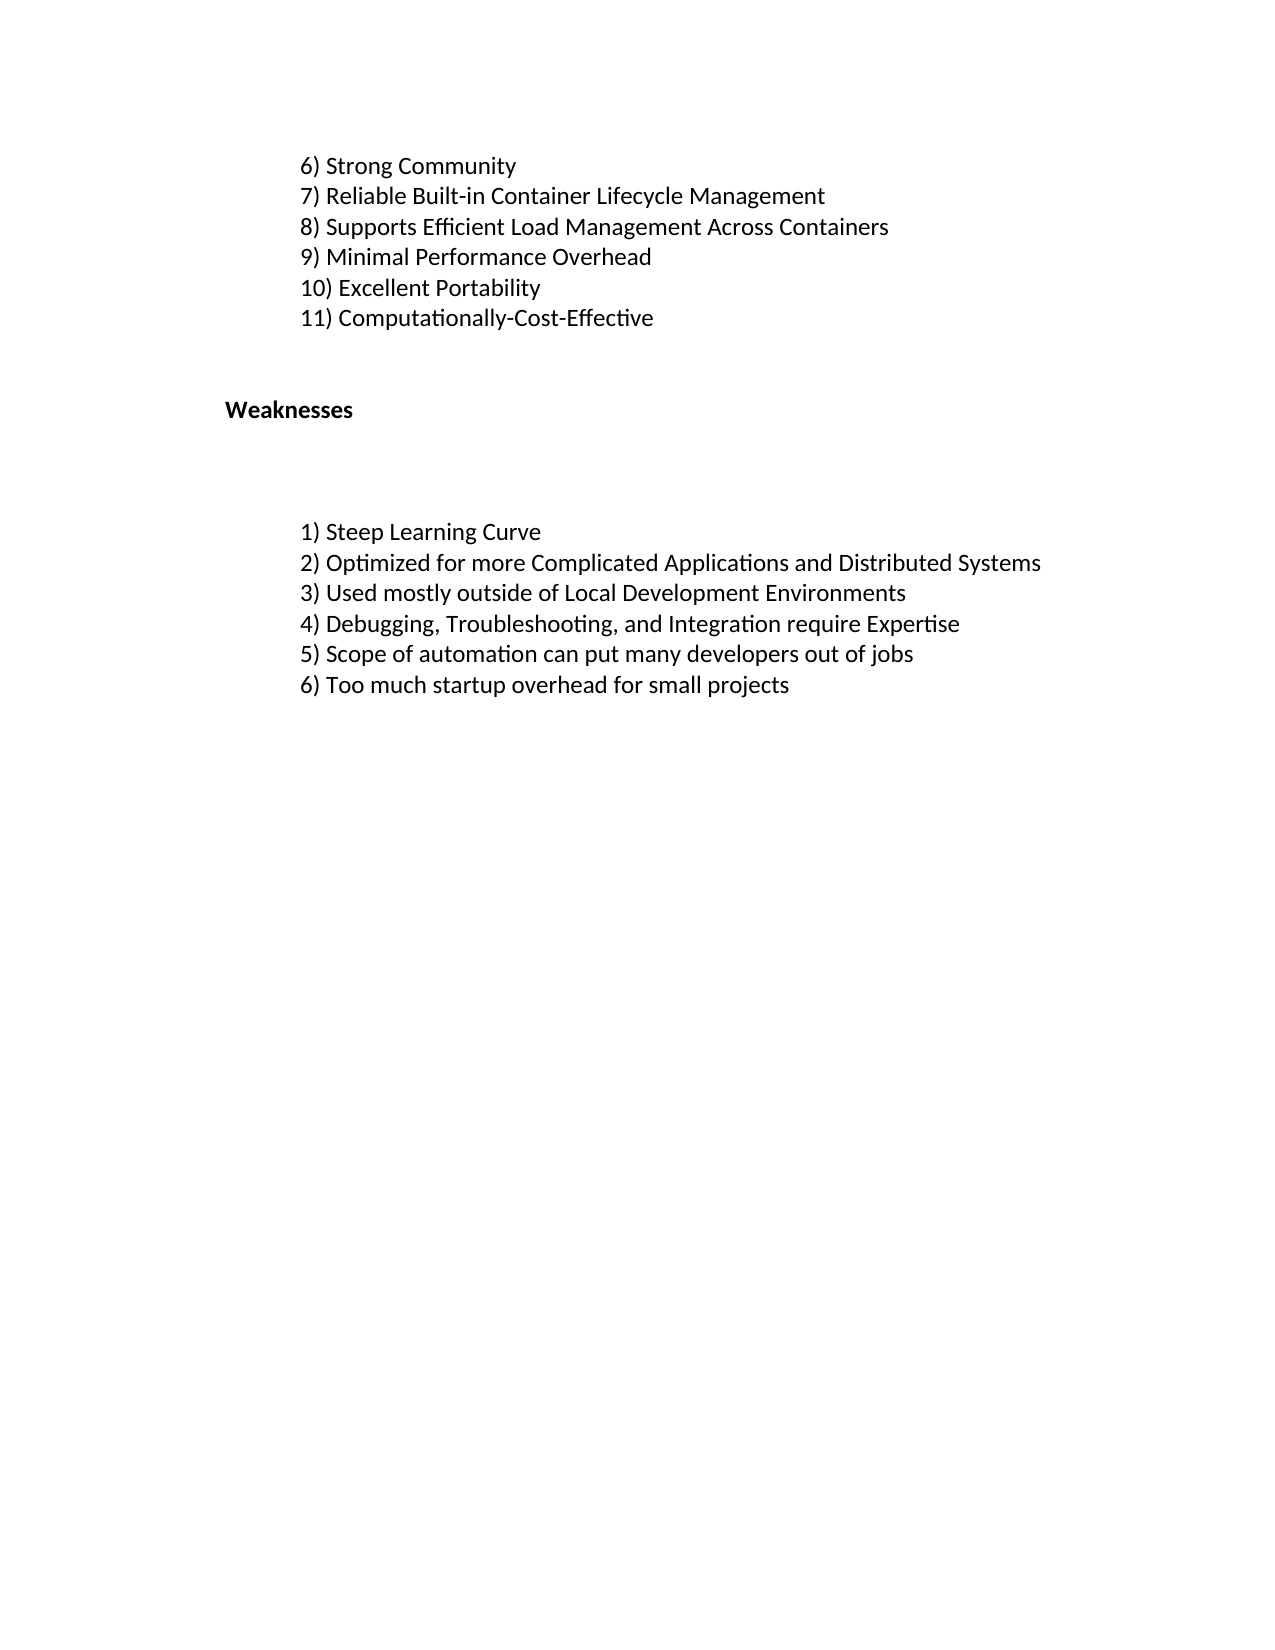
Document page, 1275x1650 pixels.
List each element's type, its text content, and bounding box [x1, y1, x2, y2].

text 5) Scope of automation can put many developers out of jobs [150, 638, 1125, 669]
text 7) Reliable Built-in Container Lifecycle Management [150, 181, 1125, 211]
text Weaknesses [150, 394, 1125, 425]
text 4) Debugging, Troubleshooting, and Integration require Expertise [150, 608, 1125, 638]
text 8) Supports Efficient Load Management Across Containers [150, 211, 1125, 242]
text 10) Excellent Portability [150, 272, 1125, 303]
text 1) Steep Learning Curve [150, 516, 1125, 547]
text 6) Too much startup overhead for small projects [150, 669, 1125, 699]
text 11) Computationally-Cost-Effective [150, 303, 1125, 333]
text 3) Used mostly outside of Local Development Environments [150, 577, 1125, 608]
text 2) Optimized for more Complicated Applications and Distributed Systems [150, 547, 1125, 577]
text 9) Minimal Performance Overhead [150, 242, 1125, 272]
text 6) Strong Community [150, 150, 1125, 181]
